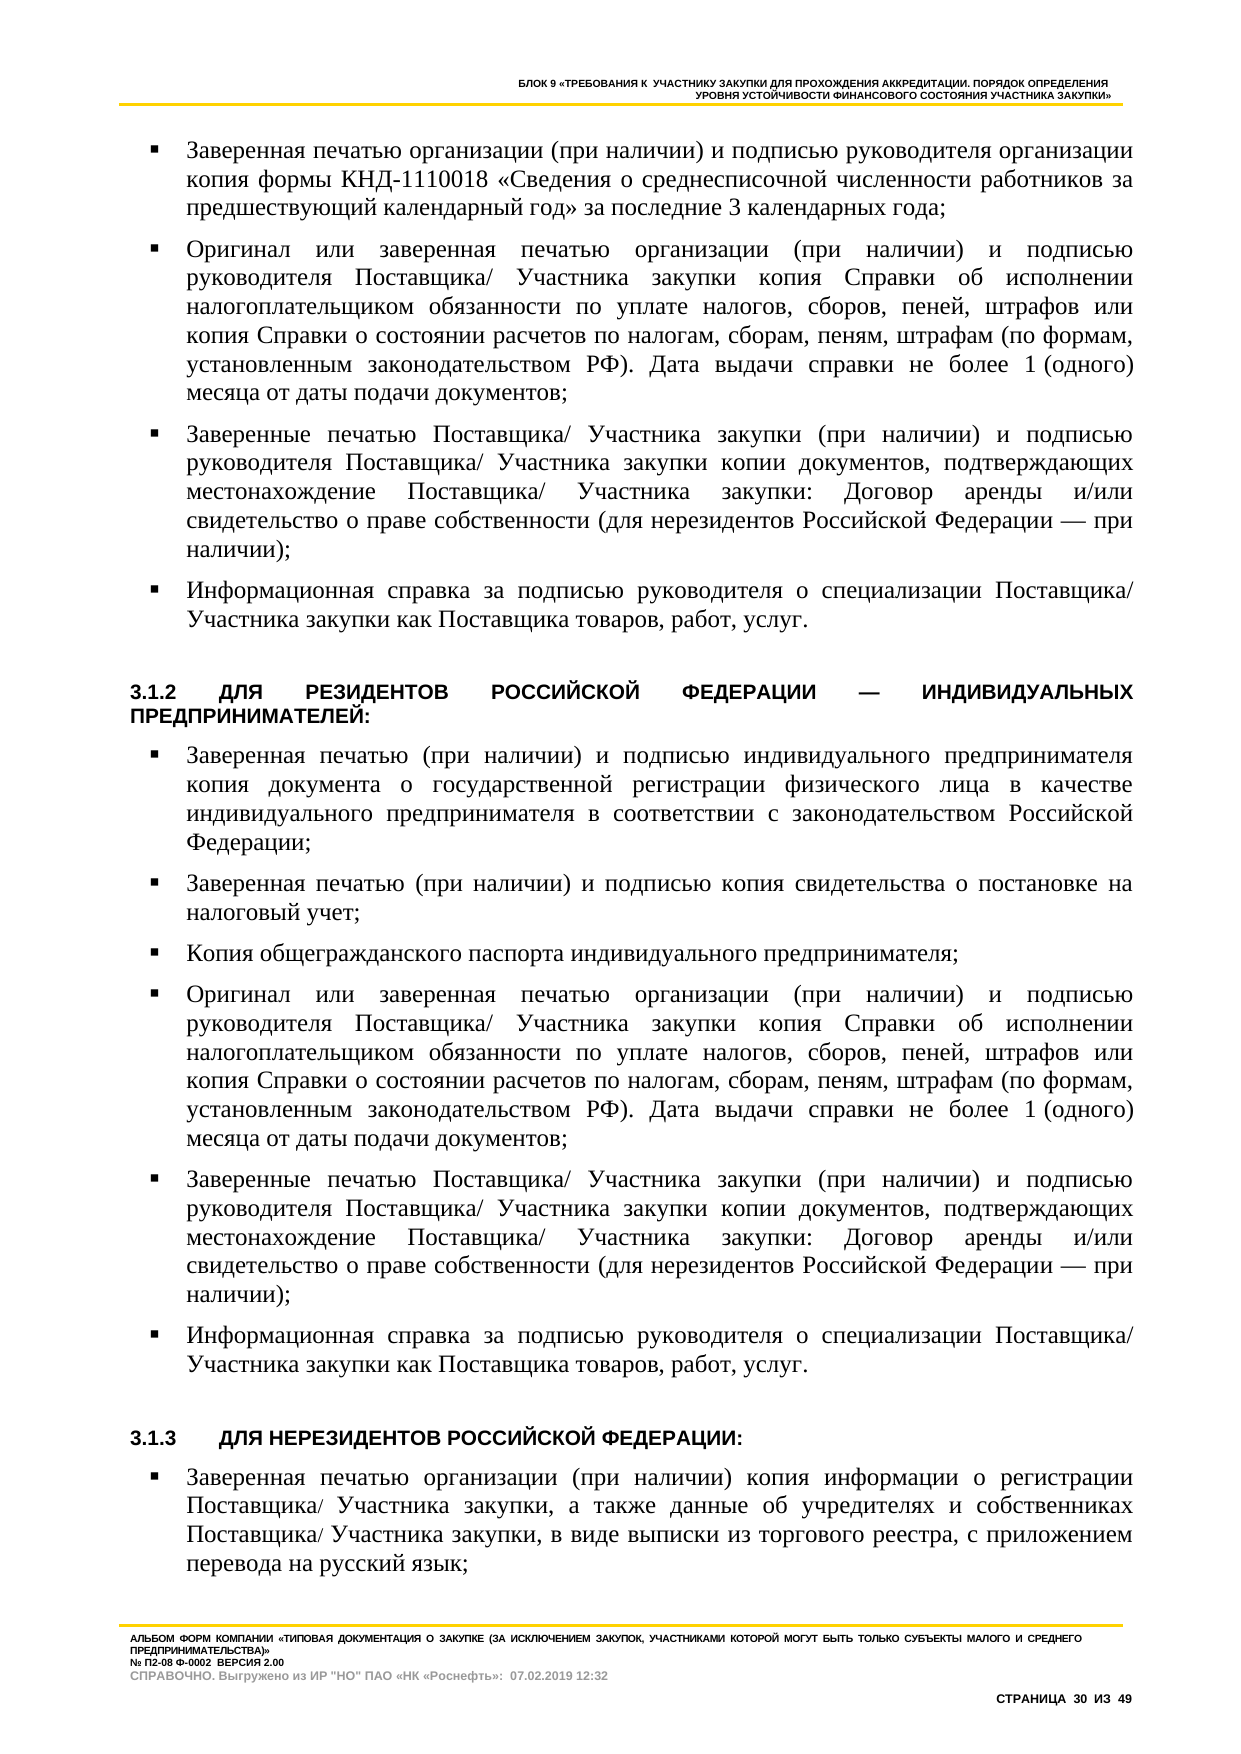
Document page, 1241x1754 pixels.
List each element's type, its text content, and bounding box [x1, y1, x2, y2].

list Оригинал или заверенная печатью организации (при наличии) и подписью руководителя Поставщика/ Участника закупки копия Справки об исполнении налогоплательщиком обязанности по уплате налогов, сборов, пеней, штрафов или копия Справки о состоянии расчетов по налогам, сборам, пеням, штрафам (по формам, установленным законодательством РФ). Дата выдачи справки не более 1 (одного) месяца от даты подачи документов; [149, 979, 1134, 1152]
list ДЛЯ РЕЗИДЕНТОВ РОССИЙСКОЙ ФЕДЕРАЦИИ — ИНДИВИДУАЛЬНЫХ ПРЕДПРИНИМАТЕЛЕЙ: [130, 680, 1134, 728]
list ДЛЯ НЕРЕЗИДЕНТОВ РОССИЙСКОЙ ФЕДЕРАЦИИ: [130, 1425, 1134, 1449]
list Заверенные печатью Поставщика/ Участника закупки (при наличии) и подписью руководителя Поставщика/ Участника закупки копии документов, подтверждающих местонахождение Поставщика/ Участника закупки: Договор аренды и/или свидетельство о праве собственности (для нерезидентов Российской Федерации — при наличии); [149, 1164, 1134, 1308]
list Копия общегражданского паспорта индивидуального предпринимателя; [149, 938, 1134, 967]
list Оригинал или заверенная печатью организации (при наличии) и подписью руководителя Поставщика/ Участника закупки копия Справки об исполнении налогоплательщиком обязанности по уплате налогов, сборов, пеней, штрафов или копия Справки о состоянии расчетов по налогам, сборам, пеням, штрафам (по формам, установленным законодательством РФ). Дата выдачи справки не более 1 (одного) месяца от даты подачи документов; [149, 234, 1134, 406]
list Заверенная печатью (при наличии) и подписью копия свидетельства о постановке на налоговый учет; [149, 868, 1134, 925]
list Заверенная печатью организации (при наличии) копия информации о регистрации Поставщика/ Участника закупки, а также данные об учредителях и собственниках Поставщика/ Участника закупки, в виде выписки из торгового реестра, с приложением перевода на русский язык; [149, 1462, 1134, 1577]
list Заверенная печатью (при наличии) и подписью индивидуального предпринимателя копия документа о государственной регистрации физического лица в качестве индивидуального предпринимателя в соответствии с законодательством Российской Федерации; [149, 740, 1134, 855]
list Заверенные печатью Поставщика/ Участника закупки (при наличии) и подписью руководителя Поставщика/ Участника закупки копии документов, подтверждающих местонахождение Поставщика/ Участника закупки: Договор аренды и/или свидетельство о праве собственности (для нерезидентов Российской Федерации — при наличии); [149, 419, 1134, 562]
list Информационная справка за подписью руководителя о специализации Поставщика/ Участника закупки как Поставщика товаров, работ, услуг. [149, 1320, 1134, 1378]
list Информационная справка за подписью руководителя о специализации Поставщика/ Участника закупки как Поставщика товаров, работ, услуг. [149, 575, 1134, 632]
list Заверенная печатью организации (при наличии) и подписью руководителя организации копия формы КНД-1110018 «Сведения о среднесписочной численности работников за предшествующий календарный год» за последние 3 календарных года; [149, 135, 1134, 221]
